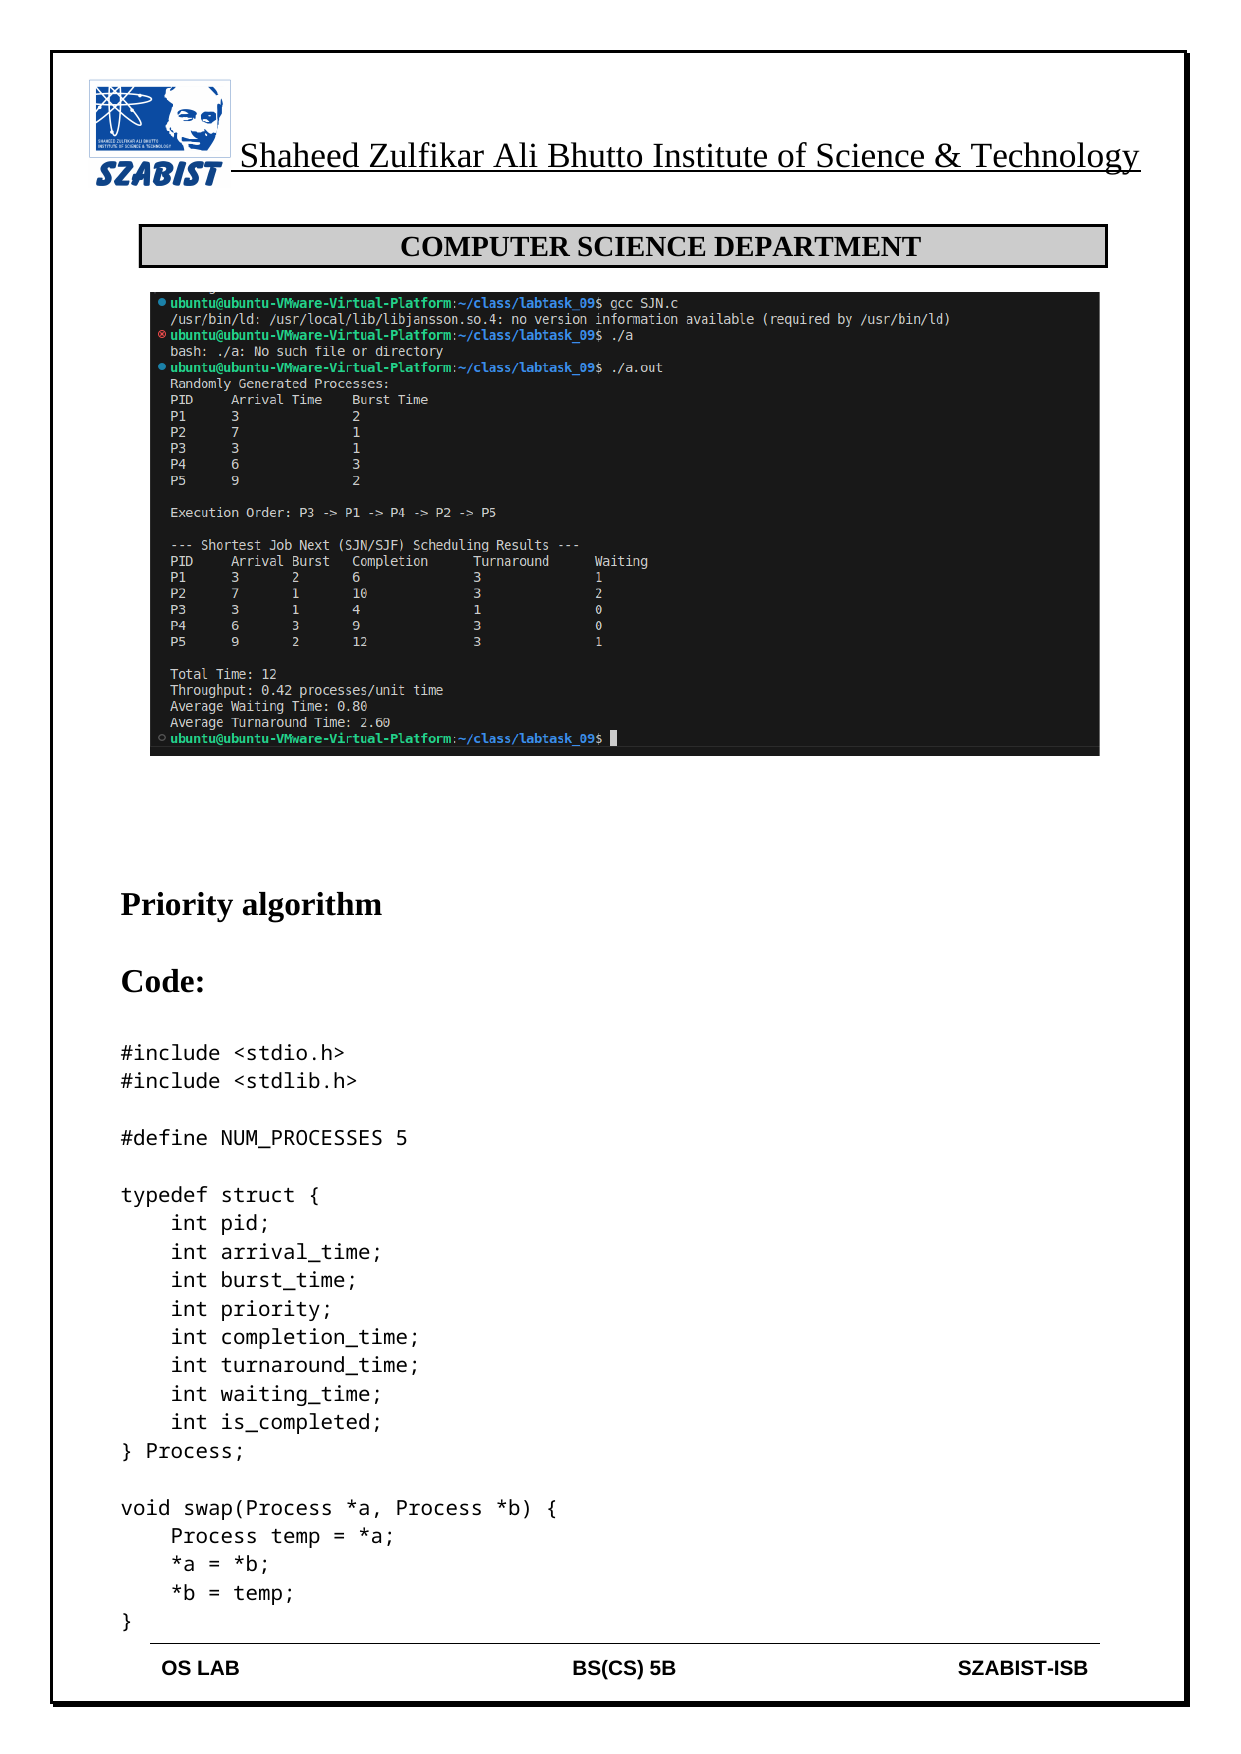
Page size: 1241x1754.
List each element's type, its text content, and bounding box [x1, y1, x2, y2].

text } [120, 1606, 1096, 1635]
text #include <stdio.h> [120, 1038, 1096, 1066]
text #define NUM_PROCESSES 5 [120, 1123, 1096, 1151]
text int pid; [120, 1208, 1096, 1237]
text *b = temp; [120, 1578, 1096, 1606]
text Process temp = *a; [120, 1521, 1096, 1549]
text Priority algorithm [120, 884, 1096, 923]
text *a = *b; [120, 1549, 1096, 1578]
text int arrival_time; [120, 1237, 1096, 1265]
text int burst_time; [120, 1265, 1096, 1294]
picture [150, 292, 1100, 756]
text int priority; [120, 1294, 1096, 1322]
text int waiting_time; [120, 1379, 1096, 1407]
text Code: [120, 961, 1096, 999]
text int is_completed; [120, 1407, 1096, 1436]
text #include <stdlib.h> [120, 1066, 1096, 1094]
text void swap(Process *a, Process *b) { [120, 1493, 1096, 1521]
text } Process; [120, 1436, 1096, 1464]
text int turnaround_time; [120, 1351, 1096, 1379]
text int completion_time; [120, 1322, 1096, 1351]
picture [87, 78, 232, 188]
text typedef struct { [120, 1180, 1096, 1208]
